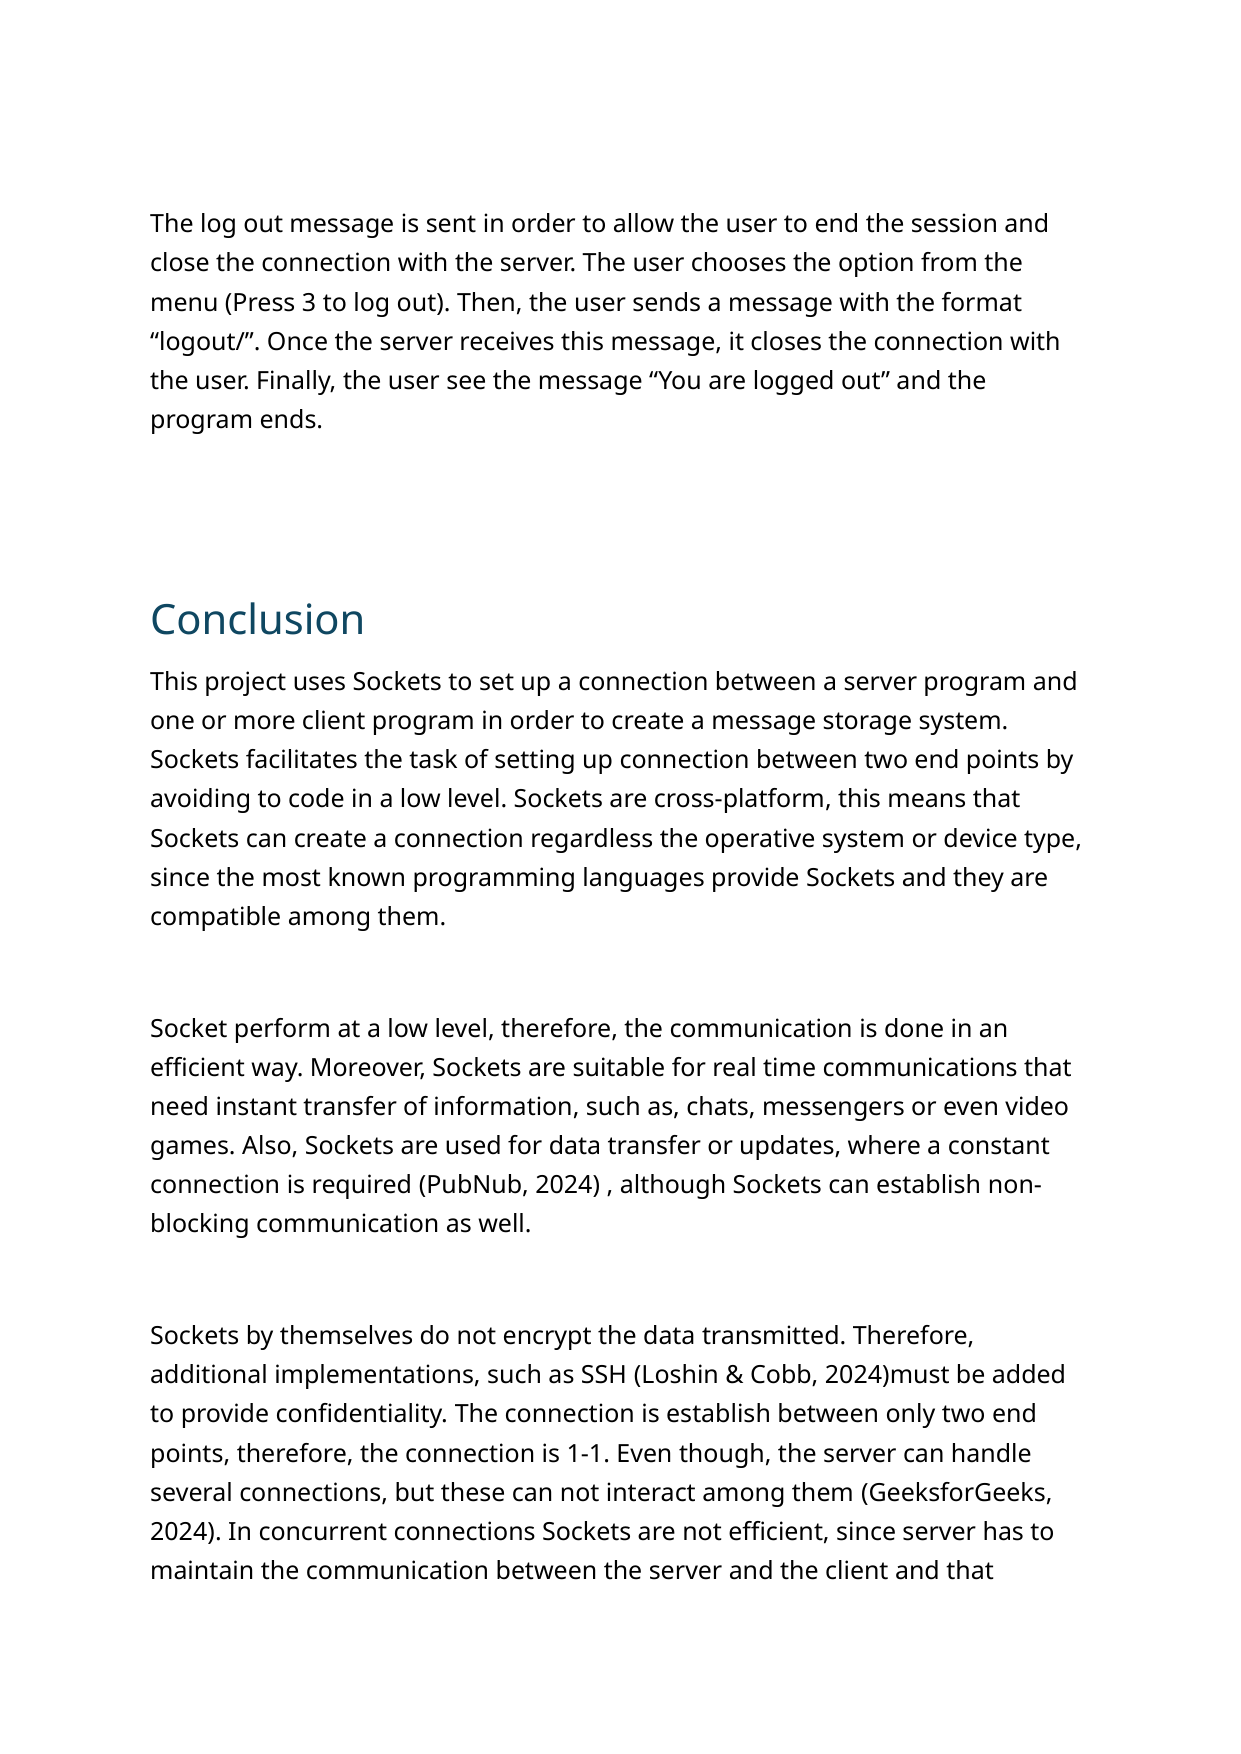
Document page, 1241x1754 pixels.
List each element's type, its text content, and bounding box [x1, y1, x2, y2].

text Socket perform at a low level, therefore, the communication is done in an efficient way. Moreover, Sockets are suitable for real time communications that need instant transfer of information, such as, chats, messengers or even video games. Also, Sockets are used for data transfer or updates, where a constant connection is required , although Sockets can establish non-blocking communication as well. [150, 1010, 1090, 1240]
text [150, 1318, 1090, 1587]
text The log out message is sent in order to allow the user to end the session and close the connection with the server. The user chooses the option from the menu (Press 3 to log out). Then, the user sends a message with the format “logout/”. Once the server receives this message, it closes the connection with the user. Finally, the user see the message “You are logged out” and the program ends. [150, 206, 1090, 436]
text This project uses Sockets to set up a connection between a server program and one or more client program in order to create a message storage system. Sockets facilitates the task of setting up connection between two end points by avoiding to code in a low level. Sockets are cross-platform, this means that Sockets can create a connection regardless the operative system or device type, since the most known programming languages provide Sockets and they are compatible among them. [150, 663, 1090, 933]
subtitle Conclusion [150, 590, 1090, 647]
